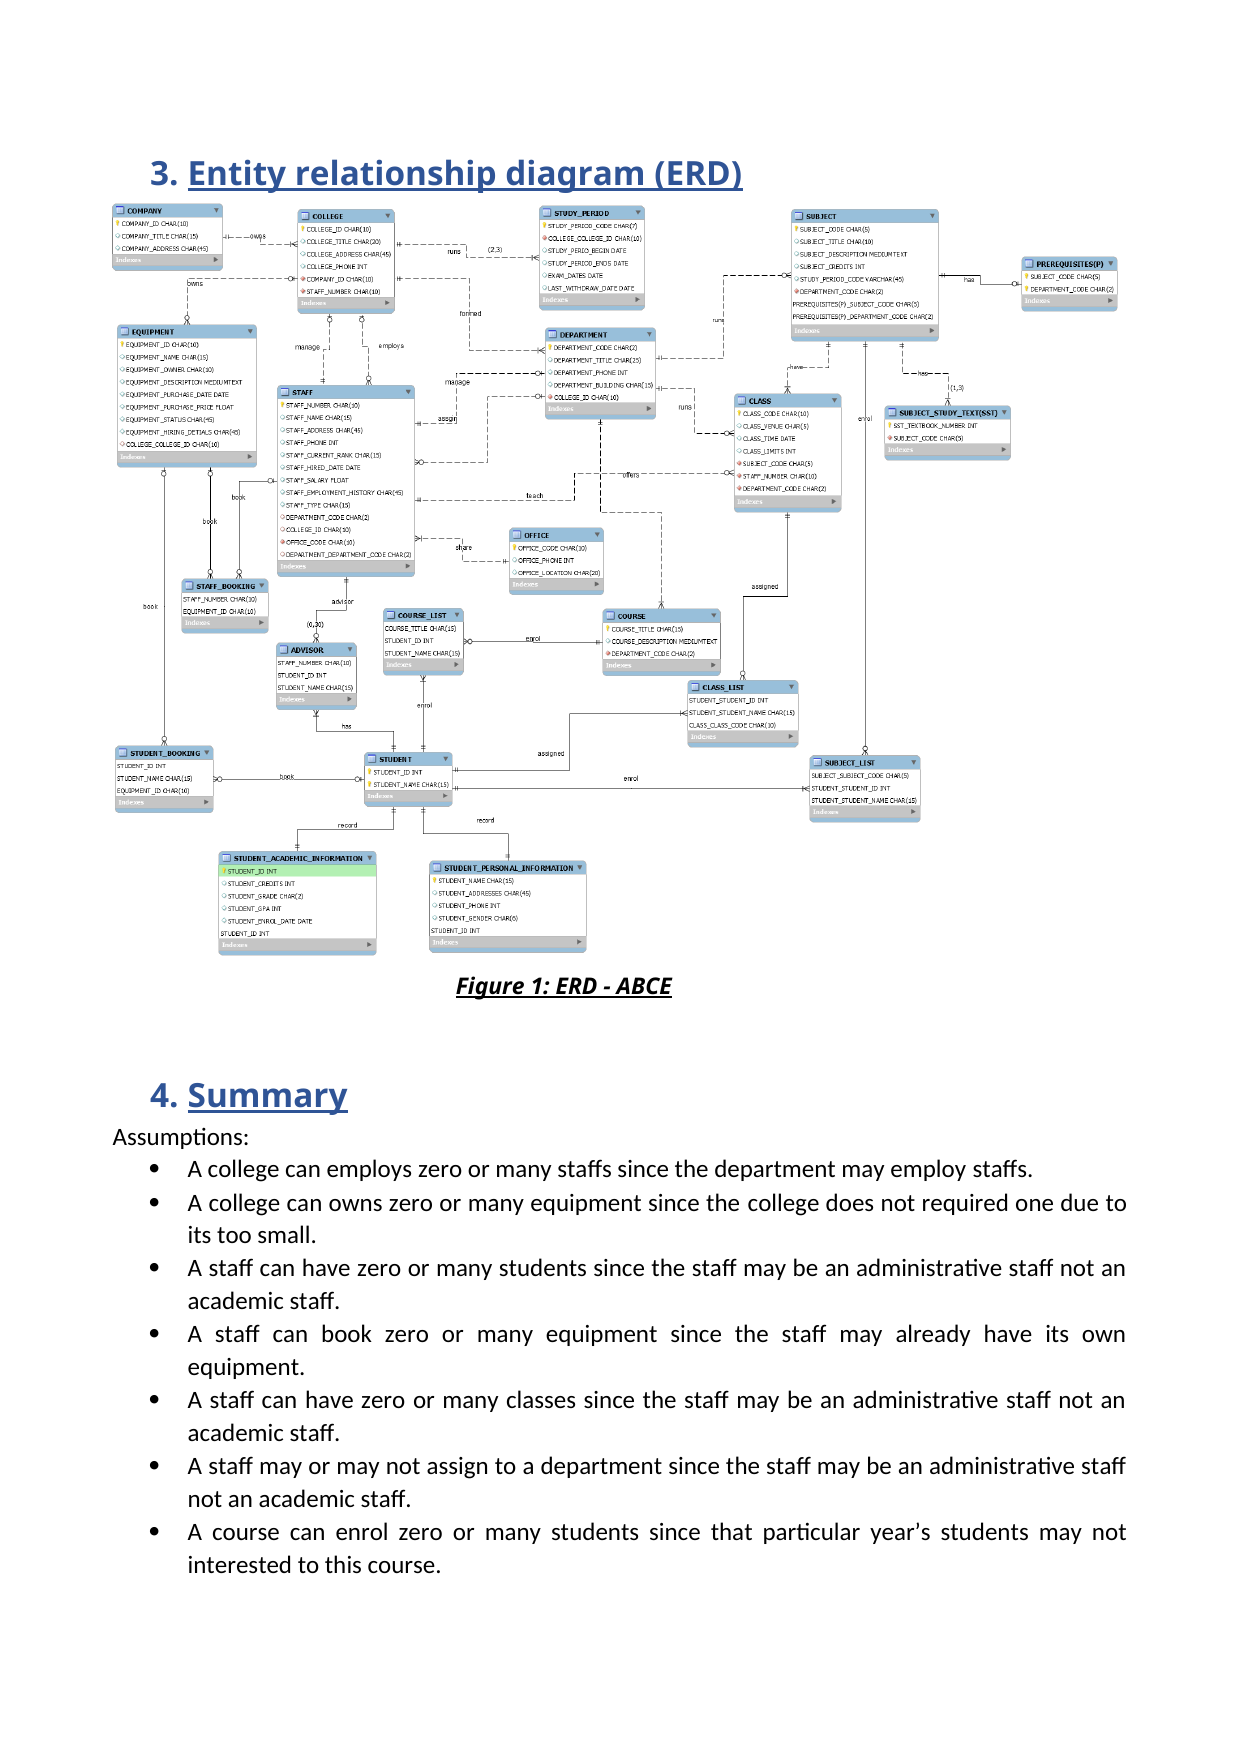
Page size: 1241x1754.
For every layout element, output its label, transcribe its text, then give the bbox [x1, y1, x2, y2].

list A staff may or may not assign to a department since the staff may be an administrative staff not an academic staff. [150, 1450, 1128, 1513]
list A staff can have zero or many classes since the staff may be an administrative staff not an academic staff. [150, 1384, 1128, 1448]
list A college can employs zero or many staffs since the department may employ staffs. [150, 1154, 1128, 1184]
list A staff can book zero or many equipment since the staff may already have its own equipment. [150, 1318, 1128, 1382]
subtitle Summary [150, 1072, 1128, 1117]
list A college can owns zero or many equipment since the college does not required one due to its too small. [150, 1187, 1128, 1250]
text Assumptions: [112, 1121, 1128, 1151]
list A staff can have zero or many students since the staff may be an administrative staff not an academic staff. [150, 1252, 1128, 1316]
picture [112, 198, 1128, 961]
list A course can enrol zero or many students since that particular year’s students may not interested to this course. [150, 1516, 1128, 1579]
subtitle Entity relationship diagram (ERD) [150, 150, 1128, 195]
